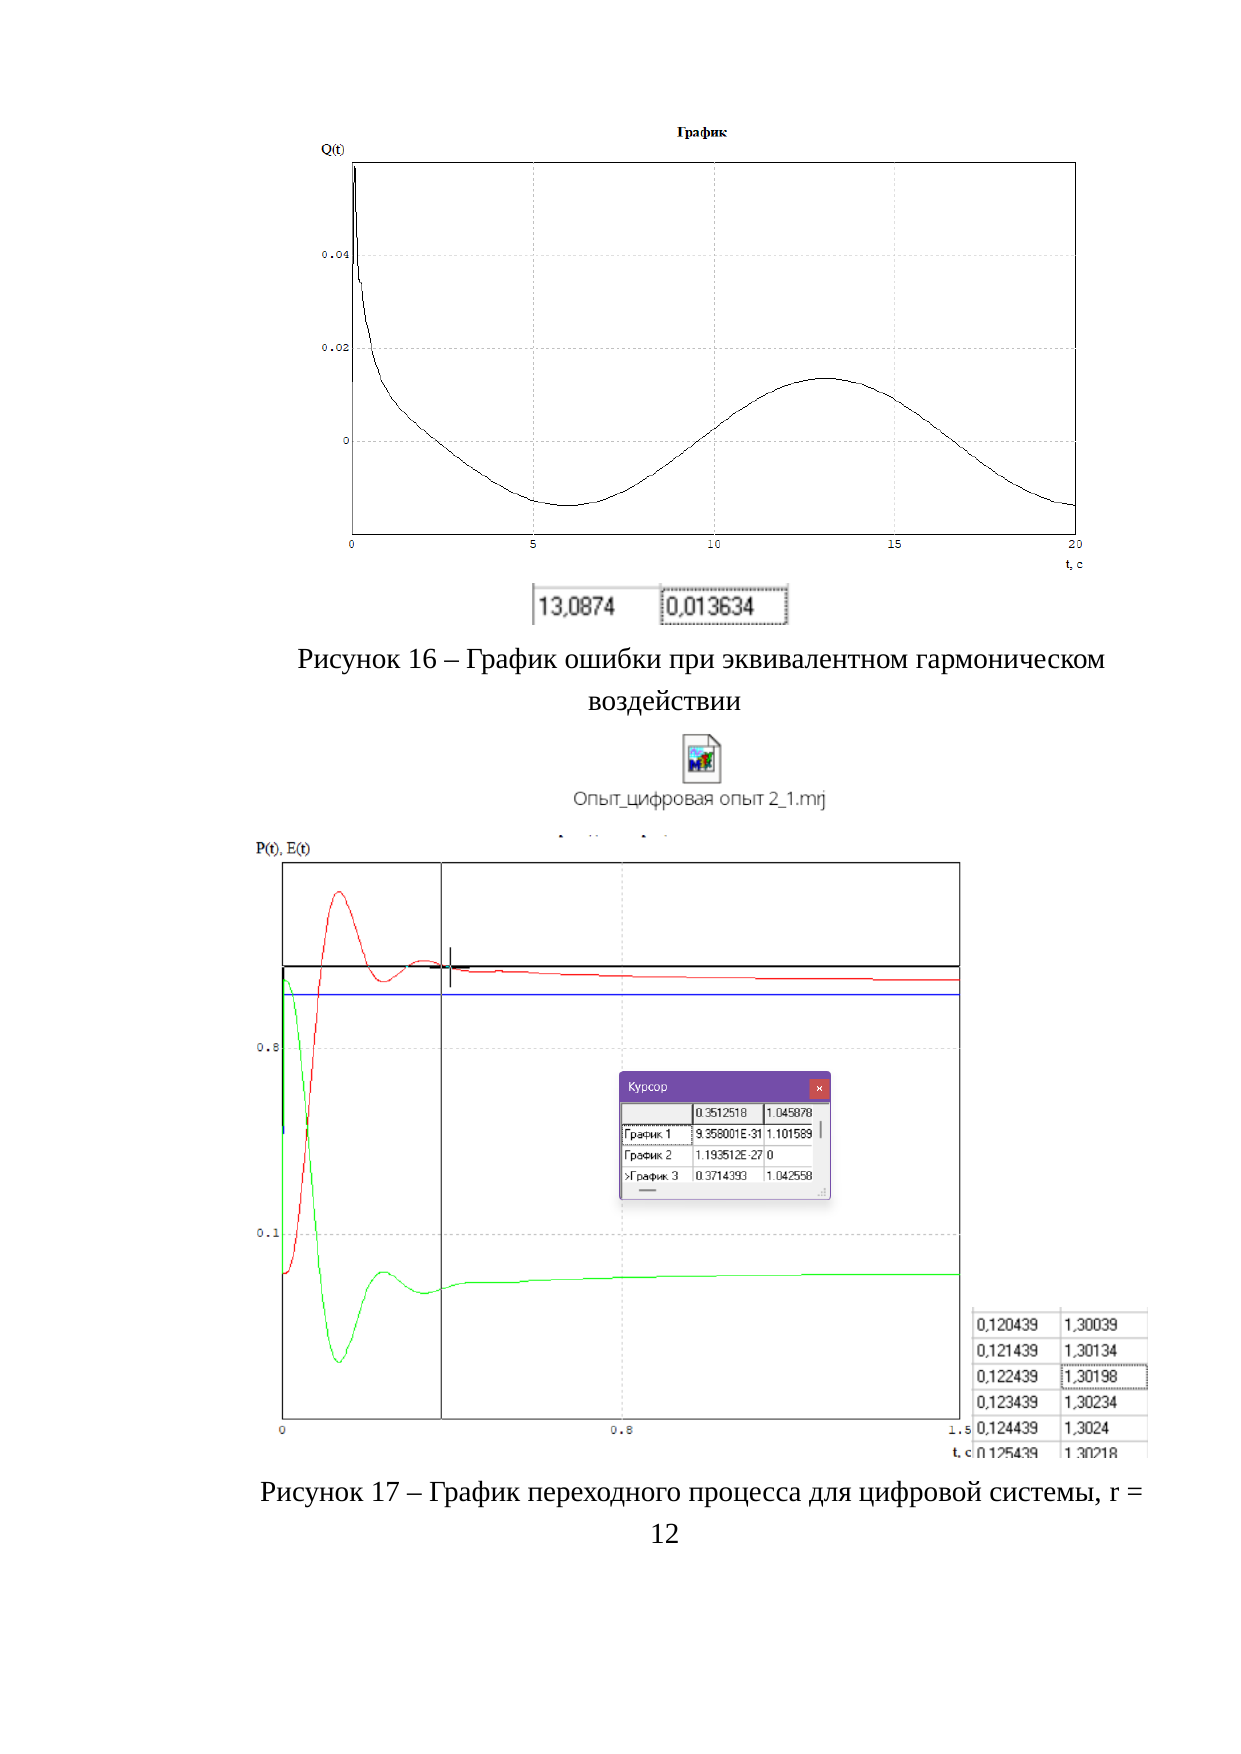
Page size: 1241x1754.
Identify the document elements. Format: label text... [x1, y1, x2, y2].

picture [254, 835, 1148, 1458]
picture [532, 583, 797, 625]
text Рисунок 17 – График переходного процесса для цифровой системы, r = 12 [177, 1474, 1152, 1549]
picture [316, 118, 1087, 576]
text Рисунок 16 – График ошибки при эквивалентном гармоническом воздействии [177, 641, 1152, 717]
